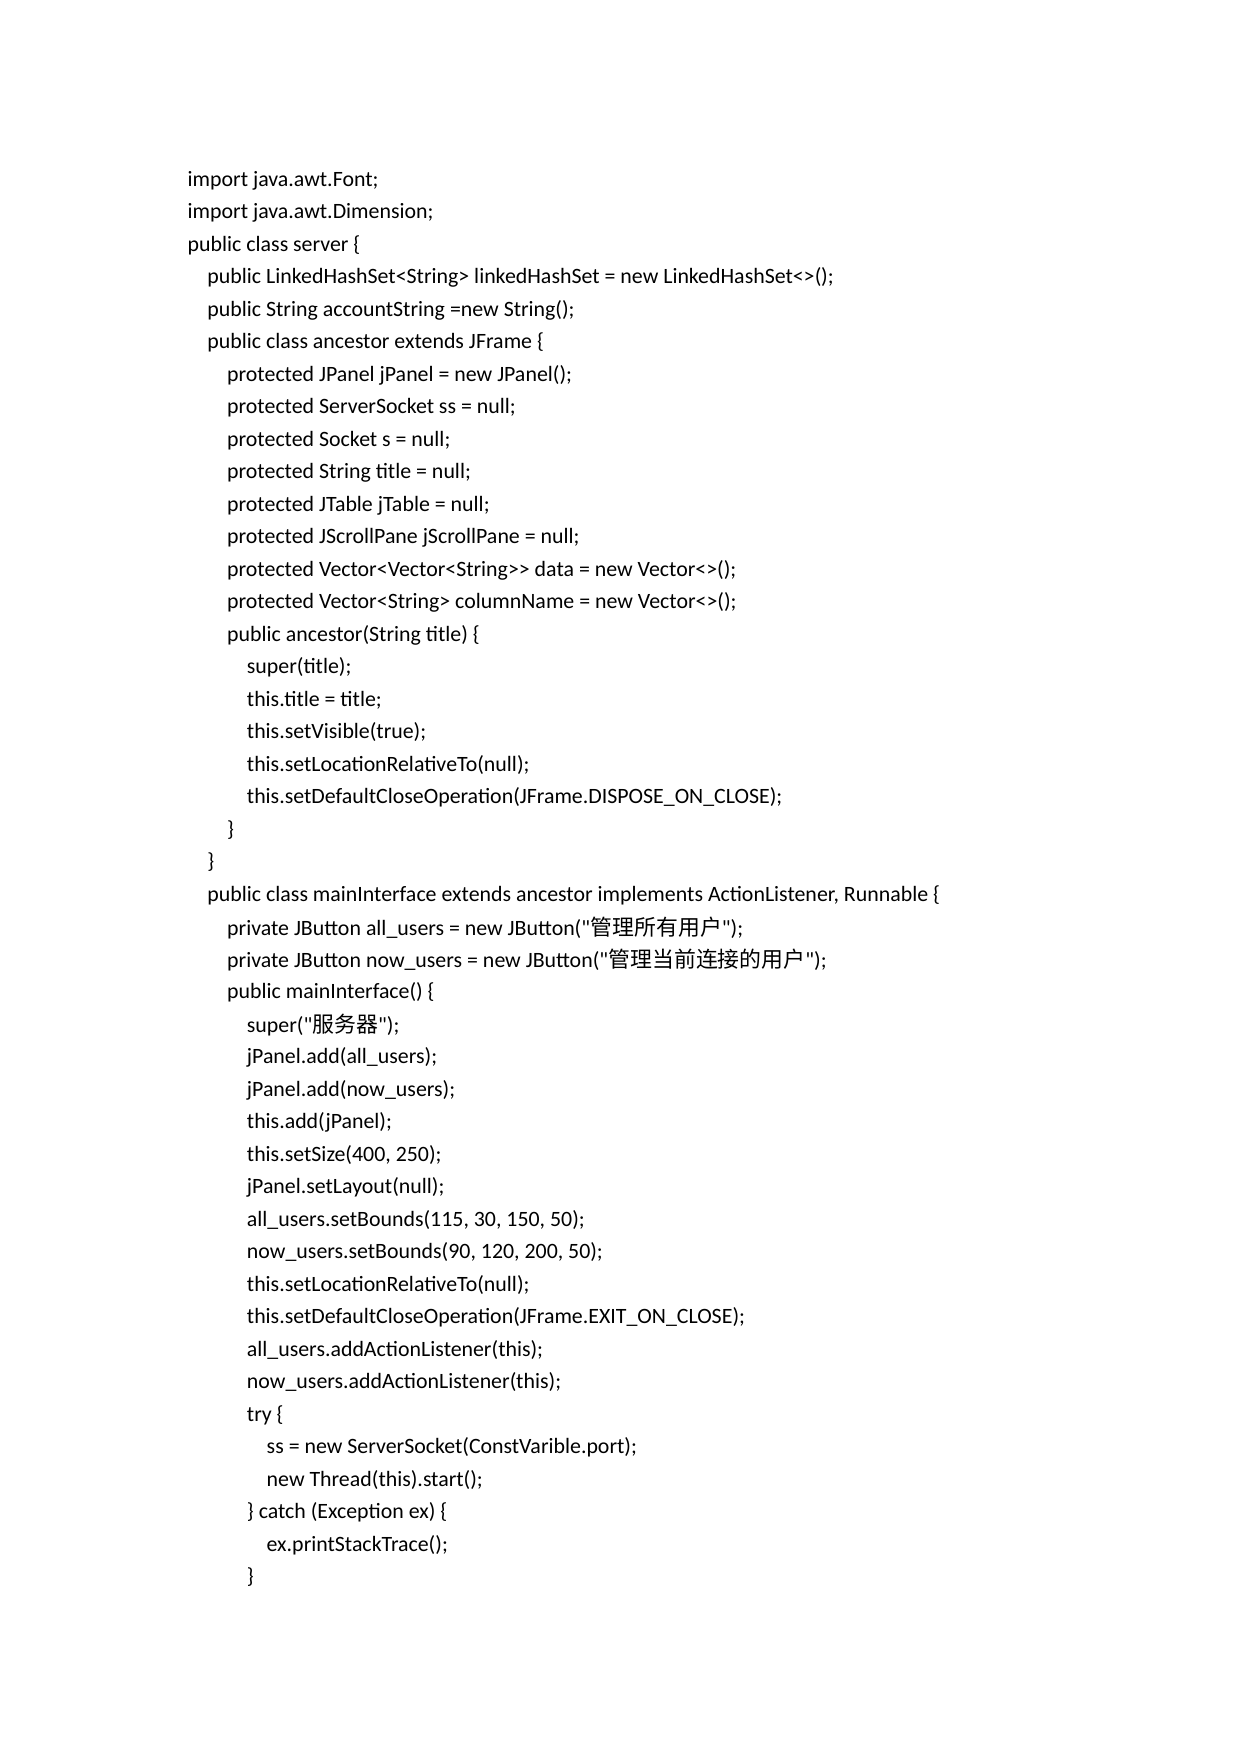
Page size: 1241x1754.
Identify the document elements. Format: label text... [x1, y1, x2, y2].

text protected Socket s = null; [187, 422, 1053, 454]
text } catch (Exception ex) { [187, 1494, 1053, 1527]
text public ancestor(String title) { [187, 617, 1053, 649]
text this.setSize(400, 250); [187, 1137, 1053, 1169]
text jPanel.add(now_users); [187, 1072, 1053, 1104]
text public String accountString =new String(); [187, 292, 1053, 324]
text public LinkedHashSet<String> linkedHashSet = new LinkedHashSet<>(); [187, 259, 1053, 292]
text } [187, 812, 1053, 844]
text now_users.setBounds(90, 120, 200, 50); [187, 1234, 1053, 1267]
text protected String title = null; [187, 454, 1053, 487]
text this.setLocationRelativeTo(null); [187, 747, 1053, 779]
text all_users.setBounds(115, 30, 150, 50); [187, 1202, 1053, 1234]
text this.setLocationRelativeTo(null); [187, 1267, 1053, 1299]
text public class ancestor extends JFrame { [187, 324, 1053, 357]
text ex.printStackTrace(); [187, 1527, 1053, 1559]
text try { [187, 1397, 1053, 1429]
text this.add(jPanel); [187, 1104, 1053, 1137]
text now_users.addActionListener(this); [187, 1364, 1053, 1397]
text protected JTable jTable = null; [187, 487, 1053, 519]
text private JButton all_users = new JButton("管理所有用户"); [187, 909, 1053, 942]
text super("服务器"); [187, 1007, 1053, 1039]
text new Thread(this).start(); [187, 1462, 1053, 1494]
text public mainInterface() { [187, 974, 1053, 1007]
text protected ServerSocket ss = null; [187, 389, 1053, 422]
text jPanel.add(all_users); [187, 1039, 1053, 1072]
text private JButton now_users = new JButton("管理当前连接的用户"); [187, 942, 1053, 974]
text } [187, 1559, 1053, 1592]
text this.setDefaultCloseOperation(JFrame.DISPOSE_ON_CLOSE); [187, 779, 1053, 812]
text } [187, 844, 1053, 877]
text protected Vector<Vector<String>> data = new Vector<>(); [187, 552, 1053, 584]
text this.setVisible(true); [187, 714, 1053, 747]
text this.setDefaultCloseOperation(JFrame.EXIT_ON_CLOSE); [187, 1299, 1053, 1332]
text protected JPanel jPanel = new JPanel(); [187, 357, 1053, 389]
text jPanel.setLayout(null); [187, 1169, 1053, 1202]
text this.title = title; [187, 682, 1053, 714]
text public class server { [187, 227, 1053, 259]
text import java.awt.Dimension; [187, 194, 1053, 227]
text import java.awt.Font; [187, 162, 1053, 194]
text super(title); [187, 649, 1053, 682]
text protected JScrollPane jScrollPane = null; [187, 519, 1053, 552]
text public class mainInterface extends ancestor implements ActionListener, Runnable { [187, 877, 1053, 909]
text all_users.addActionListener(this); [187, 1332, 1053, 1364]
text protected Vector<String> columnName = new Vector<>(); [187, 584, 1053, 617]
text ss = new ServerSocket(ConstVarible.port); [187, 1429, 1053, 1462]
